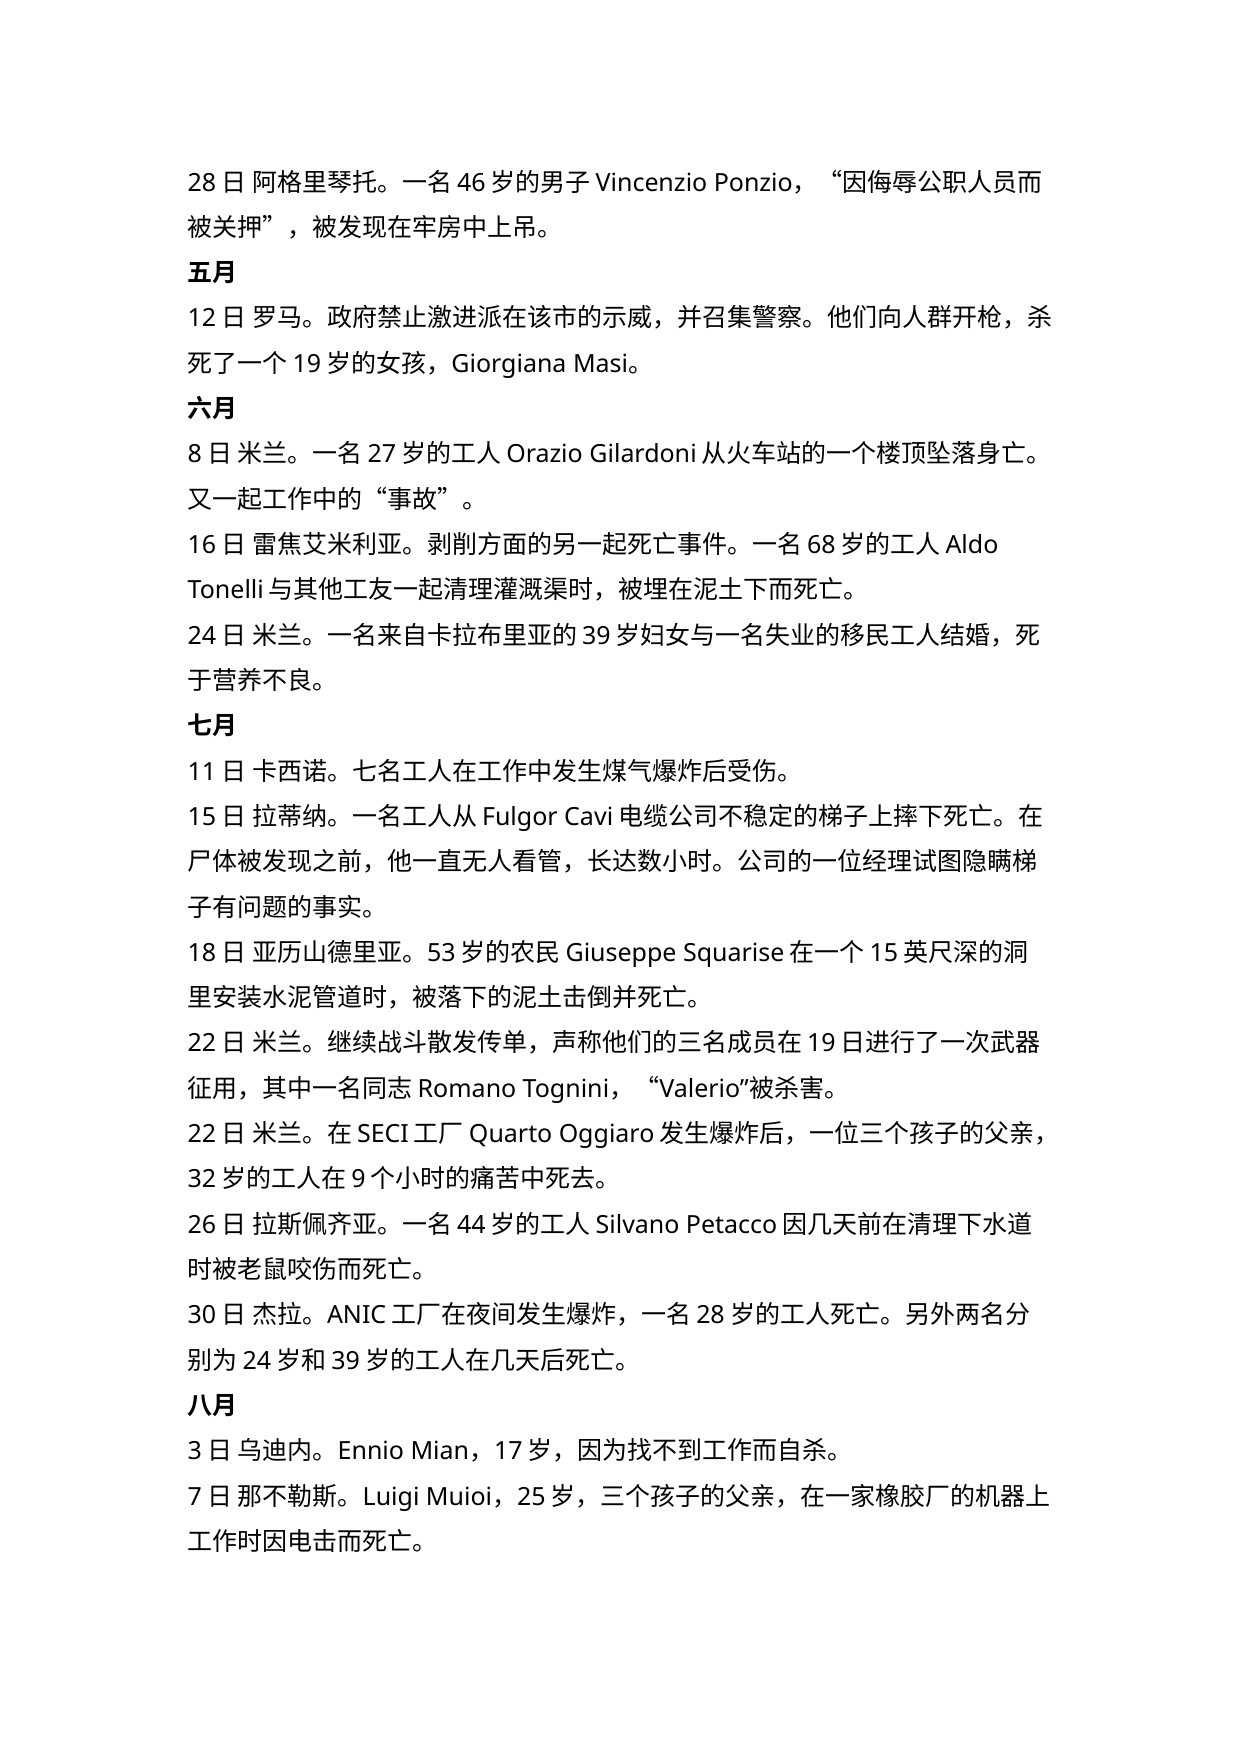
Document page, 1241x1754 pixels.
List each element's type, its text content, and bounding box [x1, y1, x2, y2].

text 22日 米兰。在SECI工厂Quarto Oggiaro发生爆炸后，一位三个孩子的父亲，32岁的工人在9个小时的痛苦中死去。 [187, 1113, 1053, 1195]
text 八月 [187, 1385, 1053, 1422]
text 3日 乌迪内。Ennio Mian，17岁，因为找不到工作而自杀。 [187, 1431, 1053, 1467]
text 五月 [187, 253, 1053, 289]
text 28日 阿格里琴托。一名46岁的男子Vincenzio Ponzio，“因侮辱公职人员而被关押”，被发现在牢房中上吊。 [187, 162, 1053, 243]
text 26日 拉斯佩齐亚。一名44岁的工人Silvano Petacco因几天前在清理下水道时被老鼠咬伤而死亡。 [187, 1204, 1053, 1286]
text 7日 那不勒斯。Luigi Muioi，25岁，三个孩子的父亲，在一家橡胶厂的机器上工作时因电击而死亡。 [187, 1476, 1053, 1558]
text 11日 卡西诺。七名工人在工作中发生煤气爆炸后受伤。 [187, 751, 1053, 787]
text 8日 米兰。一名27岁的工人Orazio Gilardoni从火车站的一个楼顶坠落身亡。又一起工作中的“事故”。 [187, 434, 1053, 515]
text 12日 罗马。政府禁止激进派在该市的示威，并召集警察。他们向人群开枪，杀死了一个19岁的女孩，Giorgiana Masi。 [187, 298, 1053, 379]
text 15日 拉蒂纳。一名工人从Fulgor Cavi电缆公司不稳定的梯子上摔下死亡。在尸体被发现之前，他一直无人看管，长达数小时。公司的一位经理试图隐瞒梯子有问题的事实。 [187, 796, 1053, 923]
text 16日 雷焦艾米利亚。剥削方面的另一起死亡事件。一名68岁的工人Aldo Tonelli与其他工友一起清理灌溉渠时，被埋在泥土下而死亡。 [187, 524, 1053, 606]
text 30日 杰拉。ANIC工厂在夜间发生爆炸，一名28岁的工人死亡。另外两名分别为24岁和39岁的工人在几天后死亡。 [187, 1295, 1053, 1376]
text 18日 亚历山德里亚。53岁的农民Giuseppe Squarise在一个15英尺深的洞里安装水泥管道时，被落下的泥土击倒并死亡。 [187, 932, 1053, 1014]
text 六月 [187, 388, 1053, 425]
text 24日 米兰。一名来自卡拉布里亚的39岁妇女与一名失业的移民工人结婚，死于营养不良。 [187, 615, 1053, 697]
text 22日 米兰。继续战斗散发传单，声称他们的三名成员在19日进行了一次武器征用，其中一名同志Romano Tognini，“Valerio”被杀害。 [187, 1023, 1053, 1104]
text 七月 [187, 706, 1053, 742]
